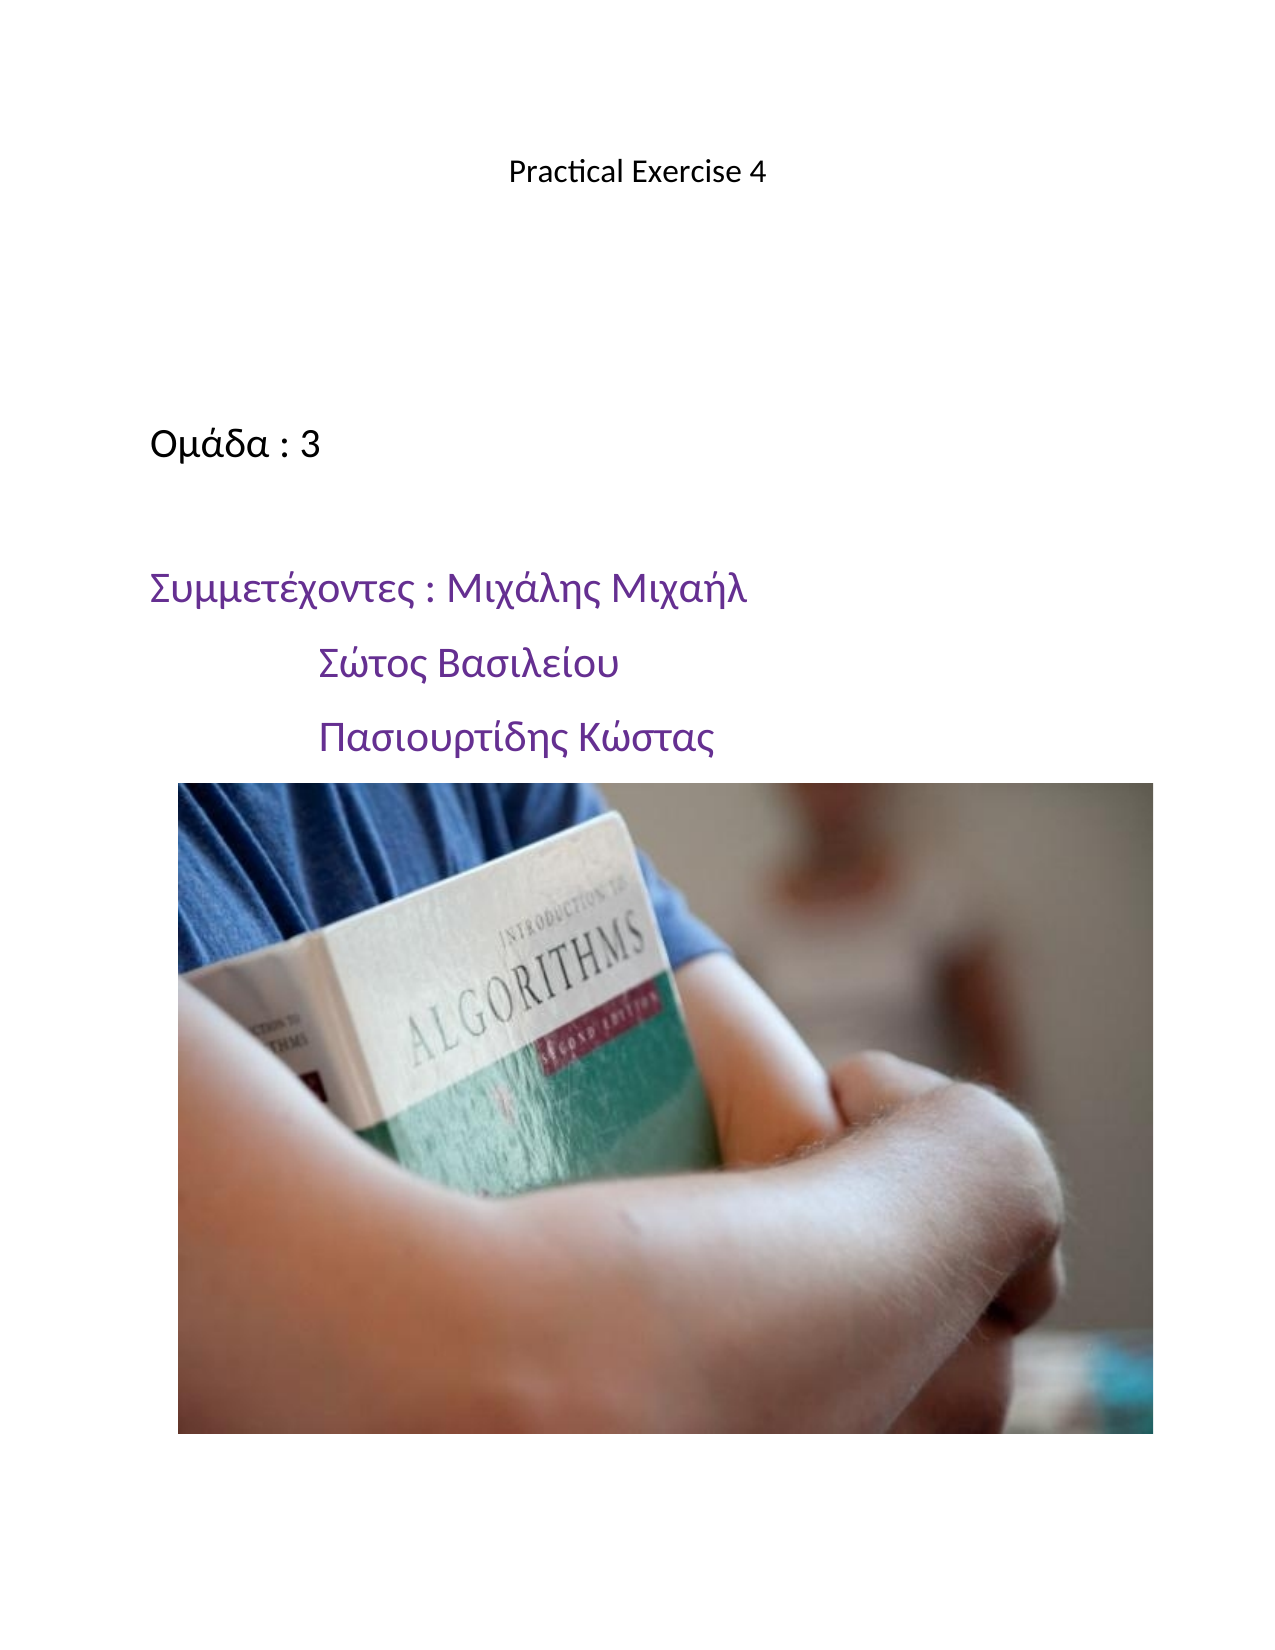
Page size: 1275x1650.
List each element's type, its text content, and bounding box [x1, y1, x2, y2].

text Σώτος Βασιλείου [319, 634, 1125, 688]
picture [178, 783, 1154, 1434]
text Συμμετέχοντες : Μιχάλης Μιχαήλ [150, 560, 1125, 614]
text Ομάδα : 3 [150, 417, 1125, 468]
text Πασιουρτίδης Κώστας [319, 709, 1125, 762]
text Practical Exercise 4 [150, 150, 1125, 191]
